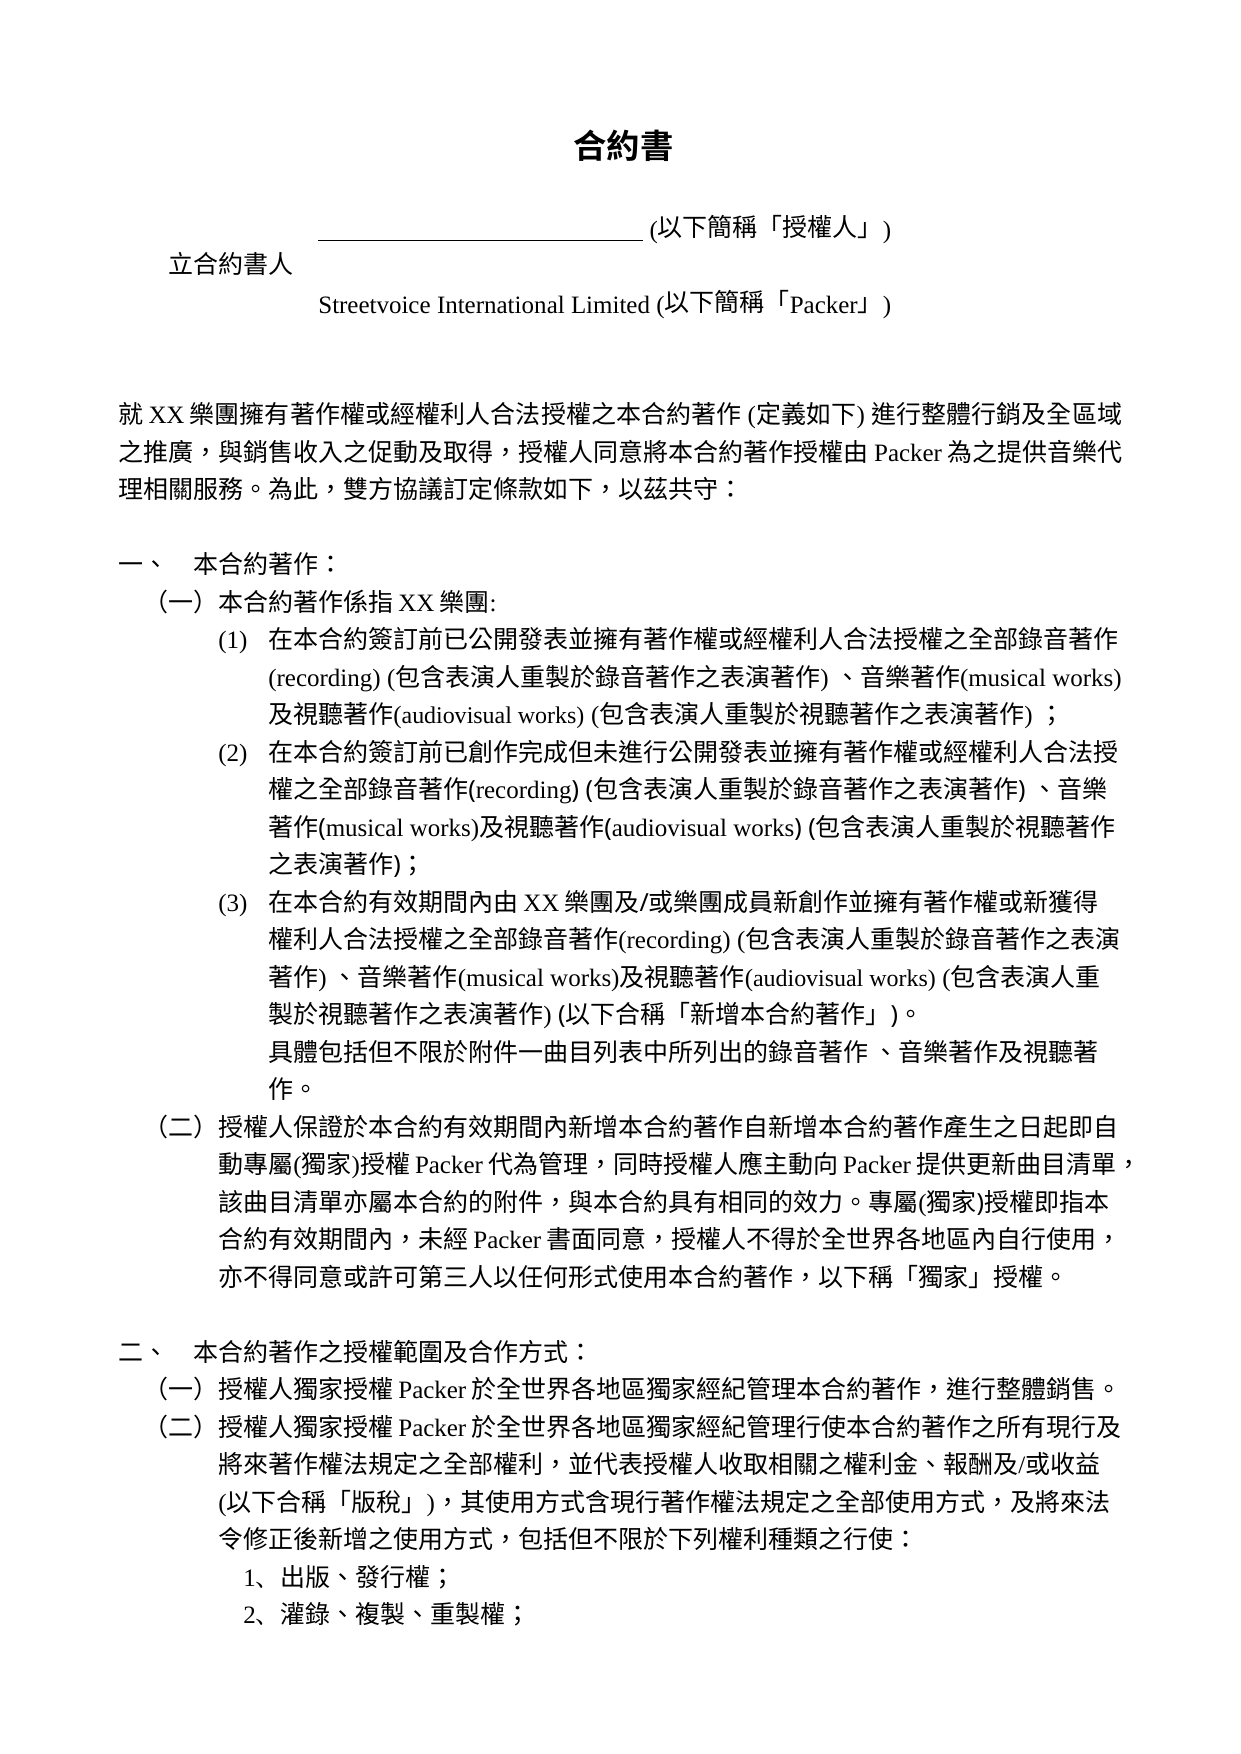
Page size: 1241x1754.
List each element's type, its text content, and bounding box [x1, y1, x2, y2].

text 2、灌錄、複製、重製權； [243, 1593, 1122, 1631]
list 本合約著作之授權範圍及合作方式： [118, 1331, 1122, 1368]
text 立合約書人 [168, 243, 1128, 281]
list 在本合約簽訂前已創作完成但未進行公開發表並擁有著作權或經權利人合法授權之全部錄音著作(recording) (包含表演人重製於錄音著作之表演著作) 、音樂著作(musical works)及視聽著作(audiovisual works) (包含表演人重製於視聽著作之表演著作)； [218, 731, 1122, 881]
text （二）授權人保證於本合約有效期間內新增本合約著作自新增本合約著作產生之日起即自動專屬(獨家)授權Packer代為管理，同時授權人應主動向Packer提供更新曲目清單，該曲目清單亦屬本合約的附件，與本合約具有相同的效力。專屬(獨家)授權即指本合約有效期間內，未經Packer書面同意，授權人不得於全世界各地區內自行使用，亦不得同意或許可第三人以任何形式使用本合約著作，以下稱「獨家」授權。 [143, 1106, 1122, 1293]
text （一）授權人獨家授權Packer於全世界各地區獨家經紀管理本合約著作，進行整體銷售。 [143, 1368, 1122, 1406]
list 在本合約簽訂前已公開發表並擁有著作權或經權利人合法授權之全部錄音著作(recording) (包含表演人重製於錄音著作之表演著作) 、音樂著作(musical works)及視聽著作(audiovisual works) (包含表演人重製於視聽著作之表演著作) ； [218, 618, 1122, 731]
list 本合約著作： [118, 543, 1122, 581]
text 具體包括但不限於附件一曲目列表中所列出的錄音著作 、音樂著作及視聽著作。 [268, 1031, 1122, 1106]
list 在本合約有效期間內由XX樂團及/或樂團成員新創作並擁有著作權或新獲得權利人合法授權之全部錄音著作(recording) (包含表演人重製於錄音著作之表演著作) 、音樂著作(musical works)及視聽著作(audiovisual works) (包含表演人重製於視聽著作之表演著作) (以下合稱「新增本合約著作」)。 [218, 881, 1122, 1031]
text 就XX樂團擁有著作權或經權利人合法授權之本合約著作 (定義如下) 進行整體行銷及全區域之推廣，與銷售收入之促動及取得，授權人同意將本合約著作授權由Packer為之提供音樂代理相關服務。為此，雙方協議訂定條款如下，以茲共守： [118, 393, 1122, 506]
text （二）授權人獨家授權Packer於全世界各地區獨家經紀管理行使本合約著作之所有現行及將來著作權法規定之全部權利，並代表授權人收取相關之權利金、報酬及/或收益(以下合稱「版稅」)，其使用方式含現行著作權法規定之全部使用方式，及將來法令修正後新增之使用方式，包括但不限於下列權利種類之行使： [143, 1406, 1122, 1556]
text （一）本合約著作係指XX樂團: [143, 581, 1122, 618]
text Streetvoice International Limited (以下簡稱「Packer」) [318, 281, 1128, 318]
text (以下簡稱「授權人」) [318, 206, 1128, 243]
text 合約書 [118, 120, 1128, 168]
text 1、出版、發行權； [243, 1556, 1122, 1593]
